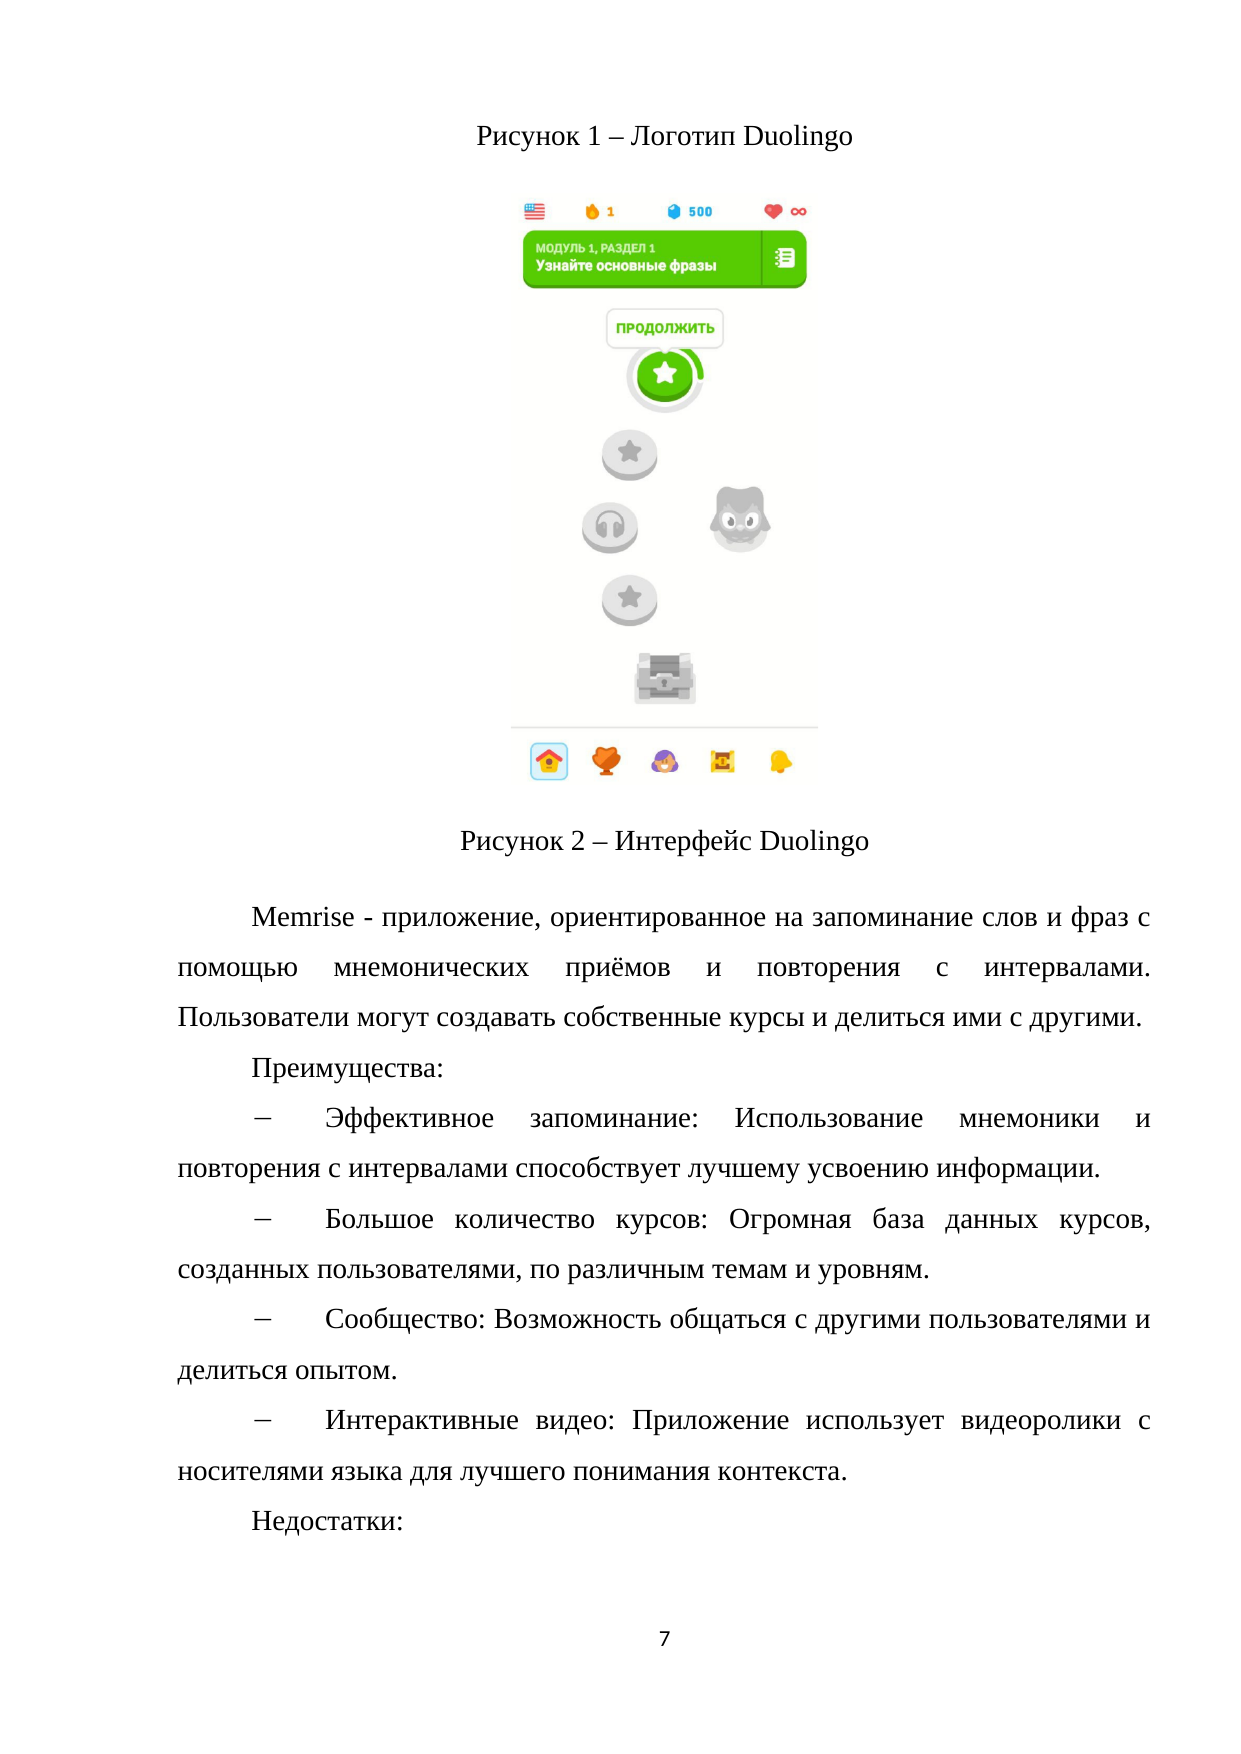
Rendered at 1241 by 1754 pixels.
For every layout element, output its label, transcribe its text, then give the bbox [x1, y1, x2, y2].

list Эффективное запоминание: Использование мнемоники и повторения с интервалами способствует лучшему усвоению информации. [177, 1100, 1152, 1184]
list Рисунок 2 – Интерфейс Duolingo [177, 823, 1152, 857]
list Преимущества: [177, 1050, 1152, 1083]
list Интерактивные видео: Приложение использует видеоролики с носителями языка для лучшего понимания контекста. [177, 1402, 1152, 1486]
picture [510, 193, 819, 785]
list Недостатки: [177, 1503, 1152, 1536]
list Memrise - приложение, ориентированное на запоминание слов и фраз с помощью мнемонических приёмов и повторения с интервалами. Пользователи могут создавать собственные курсы и делиться ими с другими. [177, 899, 1152, 1033]
list Большое количество курсов: Огромная база данных курсов, созданных пользователями, по различным темам и уровням. [177, 1201, 1152, 1285]
list Рисунок 1 – Логотип Duolingo [177, 118, 1152, 152]
list Сообщество: Возможность общаться с другими пользователями и делиться опытом. [177, 1301, 1152, 1385]
